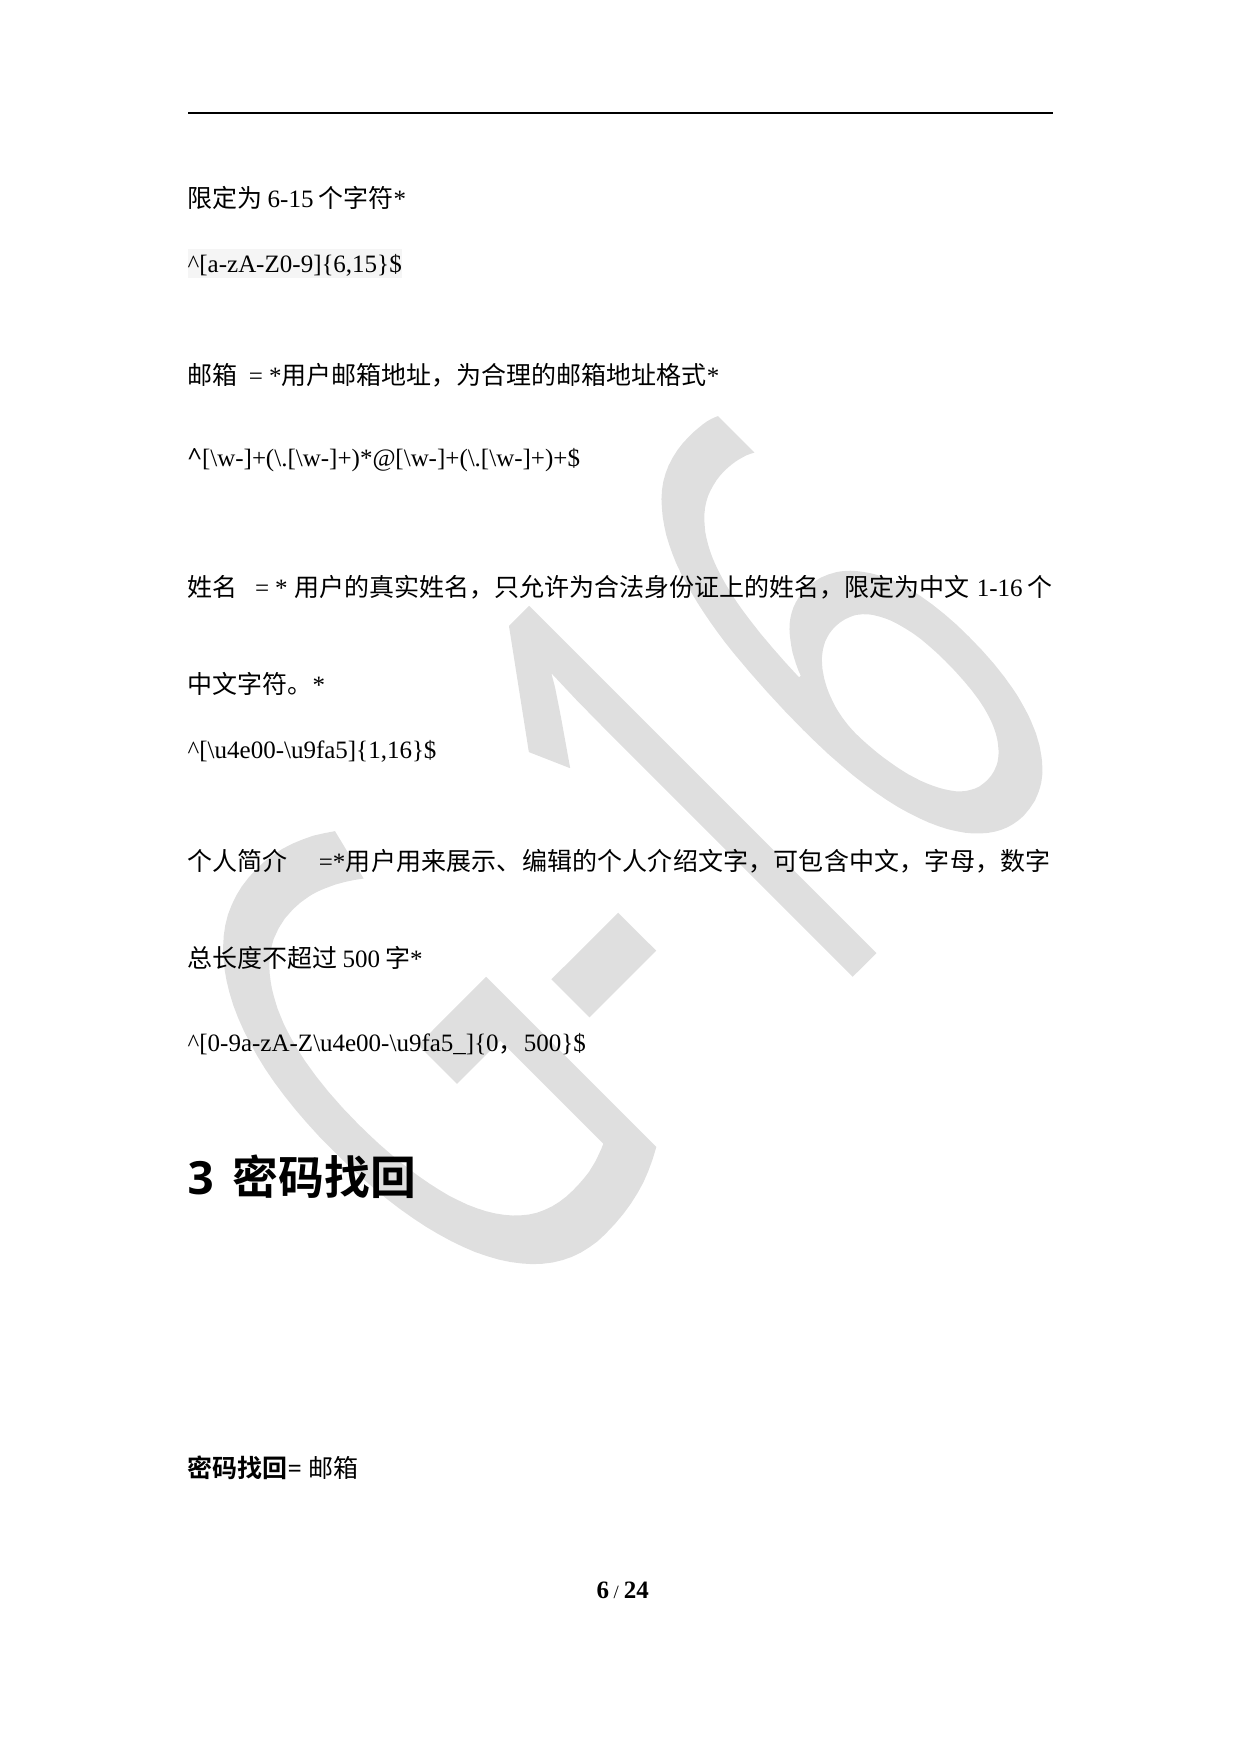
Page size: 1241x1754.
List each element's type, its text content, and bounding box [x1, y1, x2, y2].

text 密码找回= 邮箱 [187, 1434, 1053, 1499]
text ^[\w-]+(\.[\w-]+)*@[\w-]+(\.[\w-]+)+$ [187, 424, 1053, 489]
text 姓名 = * 用户的真实姓名，只允许为合法身份证上的姓名，限定为中文1-16个中文字符。* [187, 553, 1053, 715]
text ^[a-zA-Z0-9]{6,15}$ [187, 247, 1053, 279]
text 邮箱 = *用户邮箱地址，为合理的邮箱地址格式* [187, 341, 1053, 406]
text ^[\u4e00-\u9fa5]{1,16}$ [187, 733, 1053, 766]
text 个人简介 =*用户用来展示、编辑的个人介绍文字，可包含中文，字母，数字总长度不超过500字* [187, 827, 1053, 989]
subtitle 密码找回 [187, 1126, 1053, 1224]
text ^[0-9a-zA-Z\u4e00-\u9fa5_]{0，500}$ [187, 1008, 1053, 1073]
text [187, 164, 1053, 229]
